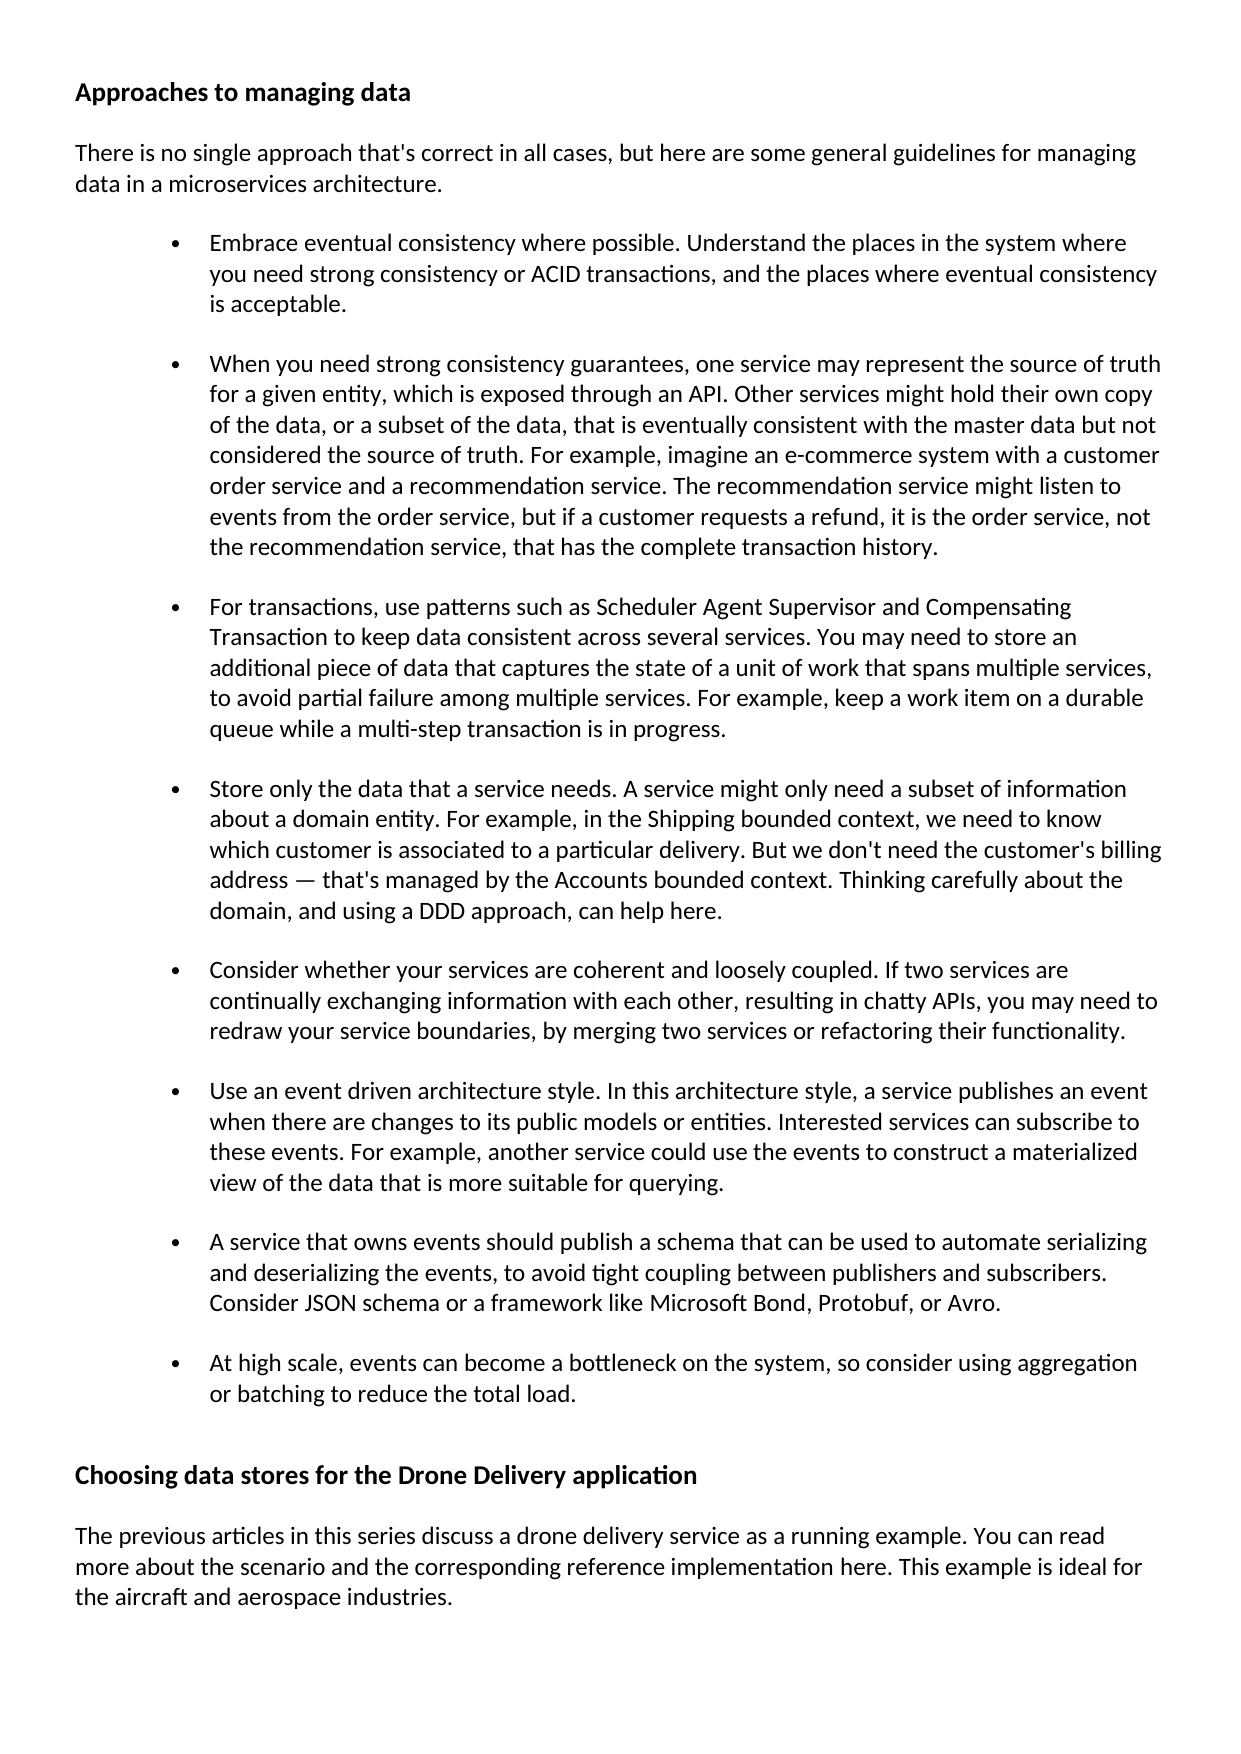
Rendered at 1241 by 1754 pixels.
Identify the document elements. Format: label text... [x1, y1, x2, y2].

picture [75, 75, 491, 339]
list Embrace eventual consistency where possible. Understand the places in the system where you need strong consistency or ACID transactions, and the places where eventual consistency is acceptable. [172, 722, 1165, 814]
text There is no single approach that's correct in all cases, but here are some general guidelines for managing data in a microservices architecture. [75, 632, 1165, 693]
list Store only the data that a service needs. A service might only need a subset of information about a domain entity. For example, in the Shipping bounded context, we need to know which customer is associated to a particular delivery. But we don't need the customer's billing address — that's managed by the Accounts bounded context. Thinking carefully about the domain, and using a DDD approach, can help here. [172, 1268, 1165, 1420]
list Consider whether your services are coherent and loosely coupled. If two services are continually exchanging information with each other, resulting in chatty APIs, you may need to redraw your service boundaries, by merging two services or refactoring their functionality. [172, 1449, 1165, 1541]
text This approach naturally leads to polyglot persistence — the use of multiple data storage technologies within a single application. One service might require the schema-on-read capabilities of a document database. Another might need the referential integrity provided by an RDBMS. Each team is free to make the best choice for their service. For more about the general principle of polyglot persistence, see Use the best data store for the job. [75, 367, 1165, 520]
list For transactions, use patterns such as Scheduler Agent Supervisor and Compensating Transaction to keep data consistent across several services. You may need to store an additional piece of data that captures the state of a unit of work that spans multiple services, to avoid partial failure among multiple services. For example, keep a work item on a durable queue while a multi-step transaction is in progress. [172, 1086, 1165, 1239]
list When you need strong consistency guarantees, one service may represent the source of truth for a given entity, which is exposed through an API. Other services might hold their own copy of the data, or a subset of the data, that is eventually consistent with the master data but not considered the source of truth. For example, imagine an e-commerce system with a customer order service and a recommendation service. The recommendation service might listen to events from the order service, but if a customer requests a refund, it is the order service, not the recommendation service, that has the complete transaction history. [172, 843, 1165, 1057]
subtitle Approaches to managing data [75, 570, 1165, 603]
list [172, 1570, 1165, 1631]
